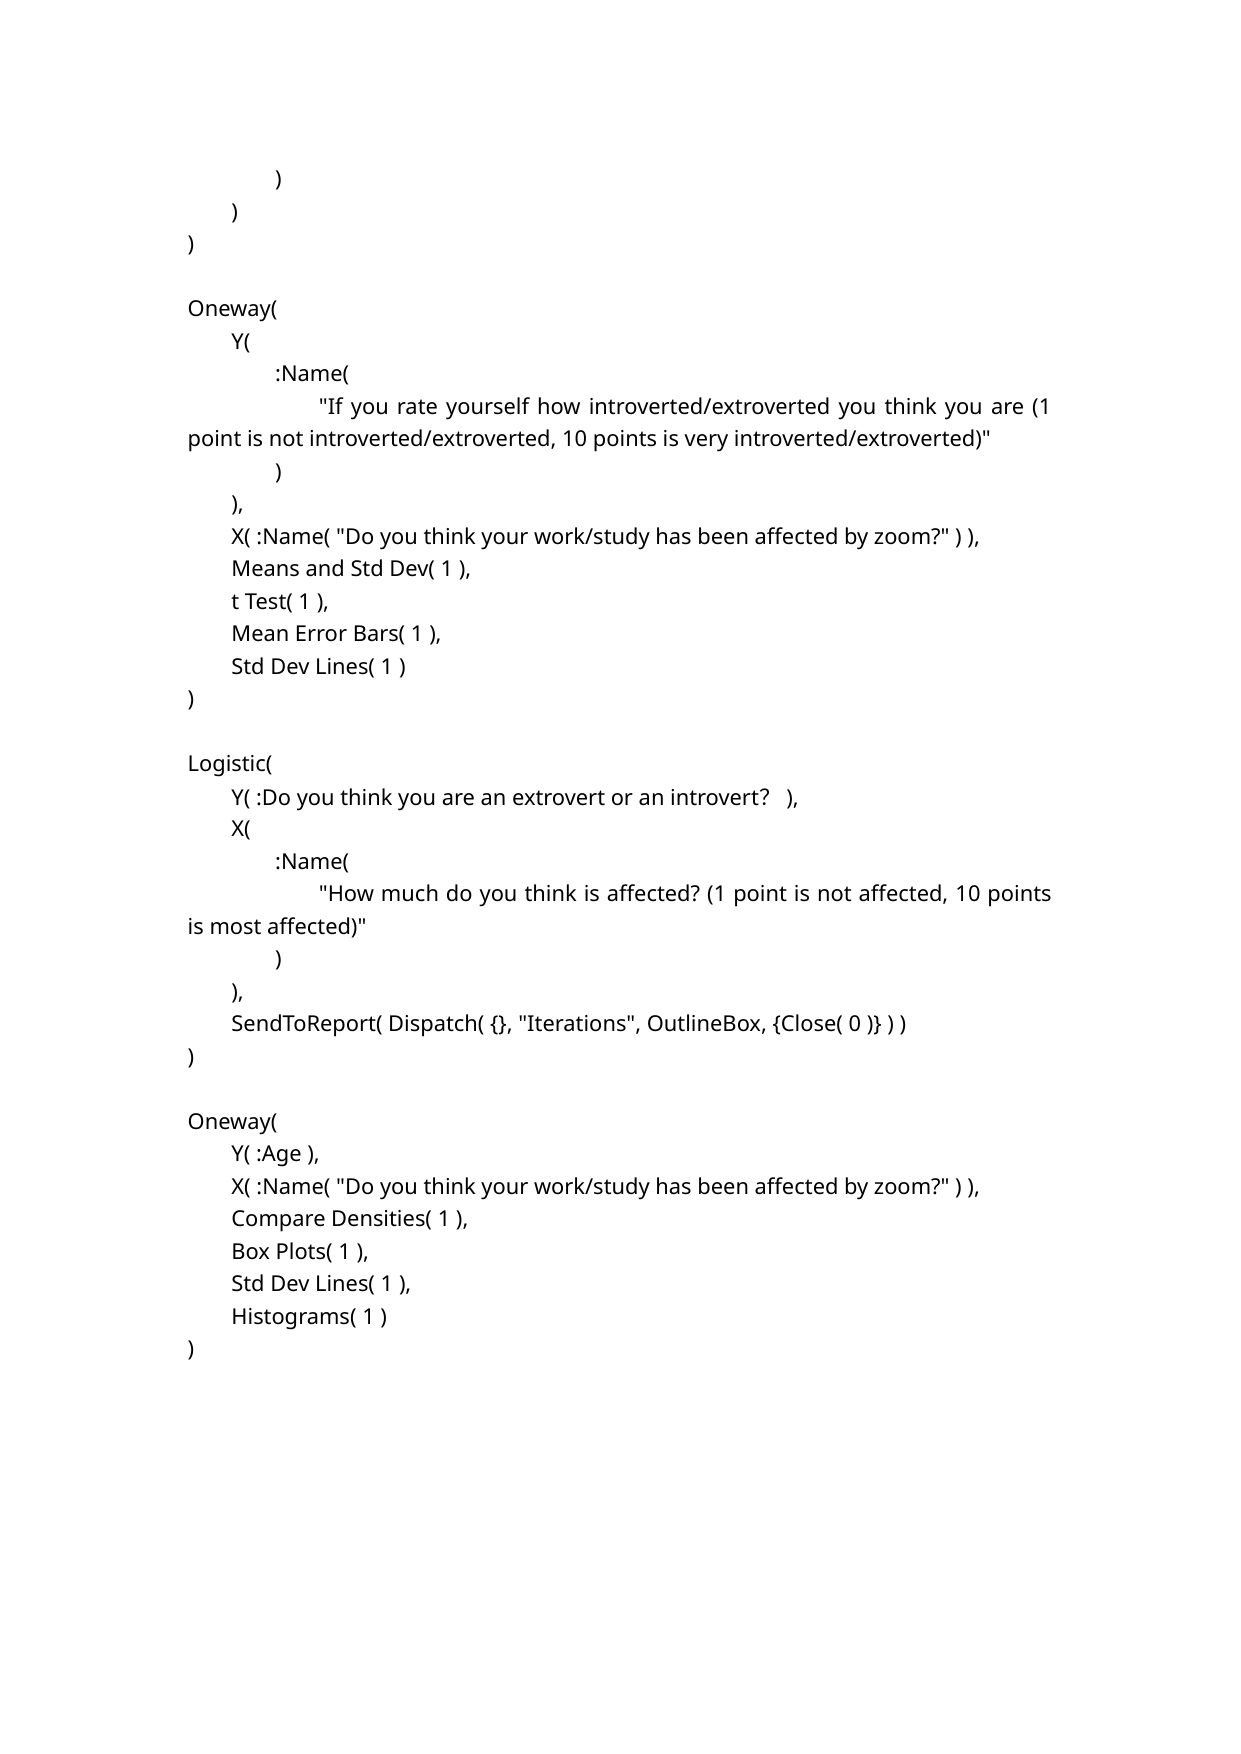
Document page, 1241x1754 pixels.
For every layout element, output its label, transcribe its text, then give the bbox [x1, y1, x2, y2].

text ) [187, 194, 1053, 227]
text ) [187, 454, 1053, 487]
text Box Plots( 1 ), [187, 1234, 1053, 1267]
text ), [187, 487, 1053, 519]
text X( :Name( "Do you think your work/study has been affected by zoom?" ) ), [187, 1169, 1053, 1202]
text X( [187, 812, 1053, 844]
text Oneway( [187, 1104, 1053, 1137]
text Compare Densities( 1 ), [187, 1202, 1053, 1234]
text Histograms( 1 ) [187, 1299, 1053, 1332]
text t Test( 1 ), [187, 584, 1053, 617]
text Logistic( [187, 747, 1053, 779]
text Y( :Age ), [187, 1137, 1053, 1169]
text ) [187, 1039, 1053, 1072]
text ) [187, 942, 1053, 974]
text Oneway( [187, 292, 1053, 324]
text "If you rate yourself how introverted/extroverted you think you are (1 point is not introverted/extroverted, 10 points is very introverted/extroverted)" [187, 389, 1053, 454]
text ) [187, 162, 1053, 194]
text :Name( [187, 844, 1053, 877]
text ) [187, 227, 1053, 259]
text "How much do you think is affected? (1 point is not affected, 10 points is most affected)" [187, 877, 1053, 942]
text ) [187, 682, 1053, 714]
text Y( :Do you think you are an extrovert or an introvert？ ), [187, 779, 1053, 812]
text SendToReport( Dispatch( {}, "Iterations", OutlineBox, {Close( 0 )} ) ) [187, 1007, 1053, 1039]
text ), [187, 974, 1053, 1007]
text Y( [187, 324, 1053, 357]
text Mean Error Bars( 1 ), [187, 617, 1053, 649]
text Std Dev Lines( 1 ) [187, 649, 1053, 682]
text Std Dev Lines( 1 ), [187, 1267, 1053, 1299]
text Means and Std Dev( 1 ), [187, 552, 1053, 584]
text X( :Name( "Do you think your work/study has been affected by zoom?" ) ), [187, 519, 1053, 552]
text ) [187, 1332, 1053, 1364]
text :Name( [187, 357, 1053, 389]
